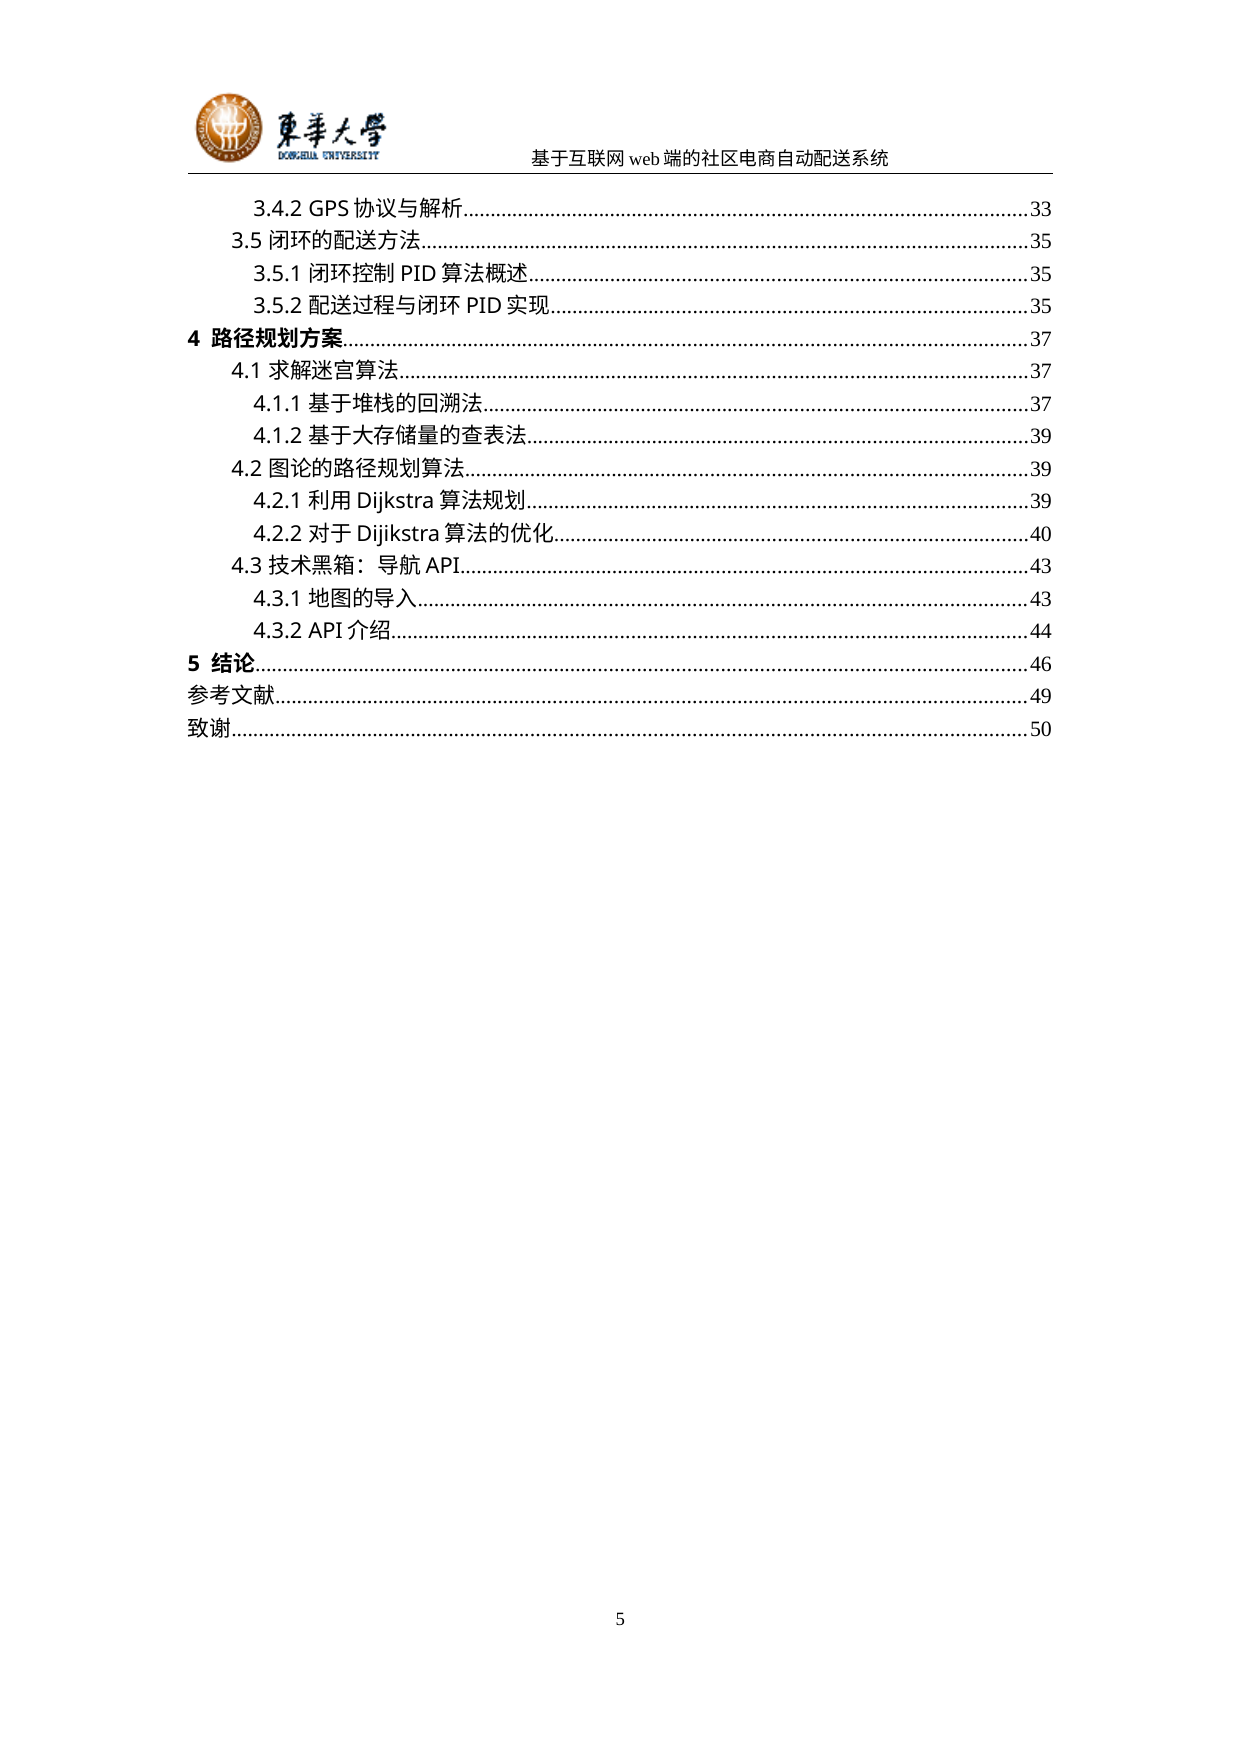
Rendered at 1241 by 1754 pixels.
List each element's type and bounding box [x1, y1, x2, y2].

picture [192, 88, 391, 166]
